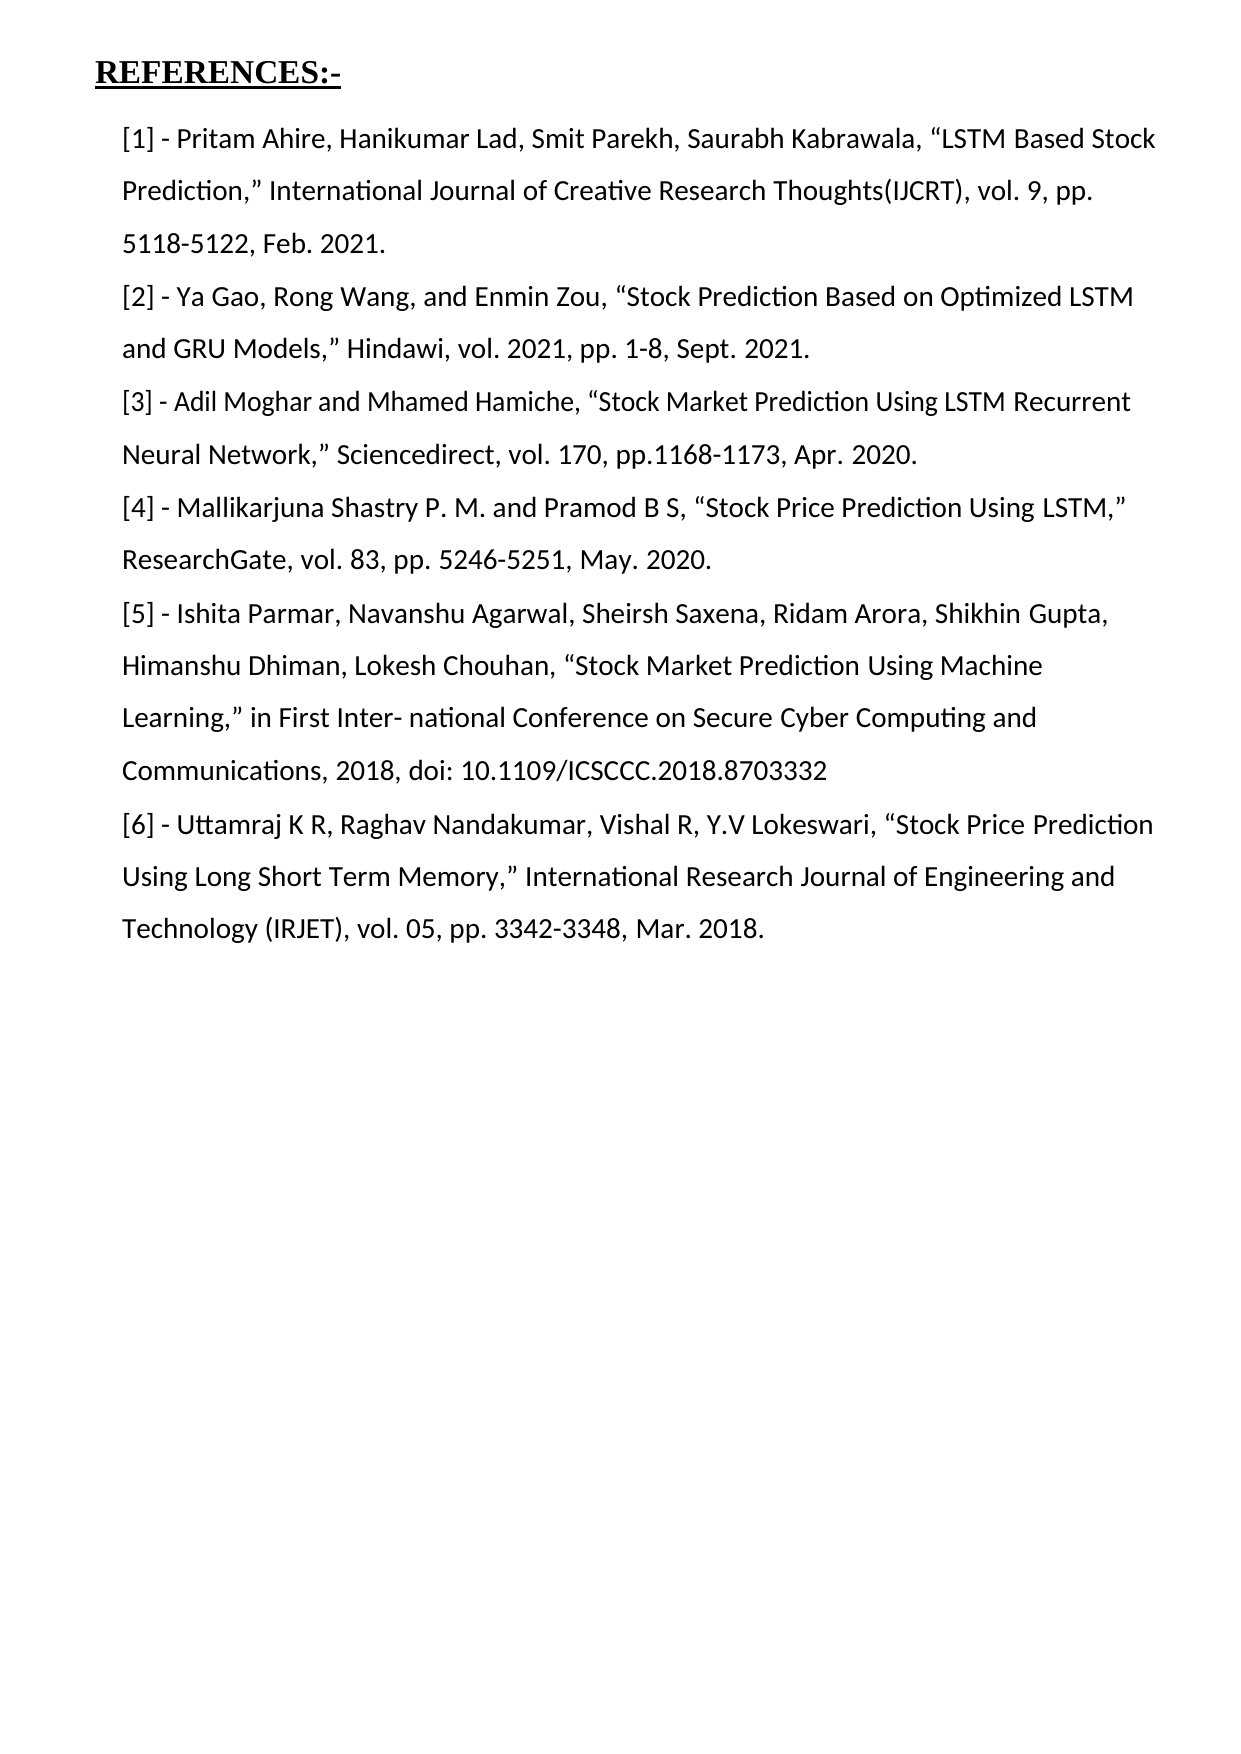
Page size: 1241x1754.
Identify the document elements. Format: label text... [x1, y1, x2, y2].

subtitle REFERENCES:- [95, 52, 1181, 91]
text [1] - Pritam Ahire, Hanikumar Lad, Smit Parekh, Saurabh Kabrawala, “LSTM Based Stock Prediction,” International Journal of Creative Research Thoughts(IJCRT), vol. 9, pp. 5118-5122, Feb. 2021. [122, 120, 1168, 260]
text [3] - Adil Moghar and Mhamed Hamiche, “Stock Market Prediction Using LSTM Recurrent Neural Network,” Sciencedirect, vol. 170, pp.1168-1173, Apr. 2020. [122, 383, 1169, 471]
text [6] - Uttamraj K R, Raghav Nandakumar, Vishal R, Y.V Lokeswari, “Stock Price Prediction Using Long Short Term Memory,” International Research Journal of Engineering and Technology (IRJET), vol. 05, pp. 3342-3348, Mar. 2018. [122, 806, 1169, 946]
text [5] - Ishita Parmar, Navanshu Agarwal, Sheirsh Saxena, Ridam Arora, Shikhin Gupta, Himanshu Dhiman, Lokesh Chouhan, “Stock Market Prediction Using Machine Learning,” in First Inter- national Conference on Secure Cyber Computing and Communications, 2018, doi: 10.1109/ICSCCC.2018.8703332 [122, 595, 1168, 787]
text [4] - Mallikarjuna Shastry P. M. and Pramod B S, “Stock Price Prediction Using LSTM,” ResearchGate, vol. 83, pp. 5246-5251, May. 2020. [122, 489, 1168, 577]
text [2] - Ya Gao, Rong Wang, and Enmin Zou, “Stock Prediction Based on Optimized LSTM and GRU Models,” Hindawi, vol. 2021, pp. 1-8, Sept. 2021. [122, 278, 1168, 366]
